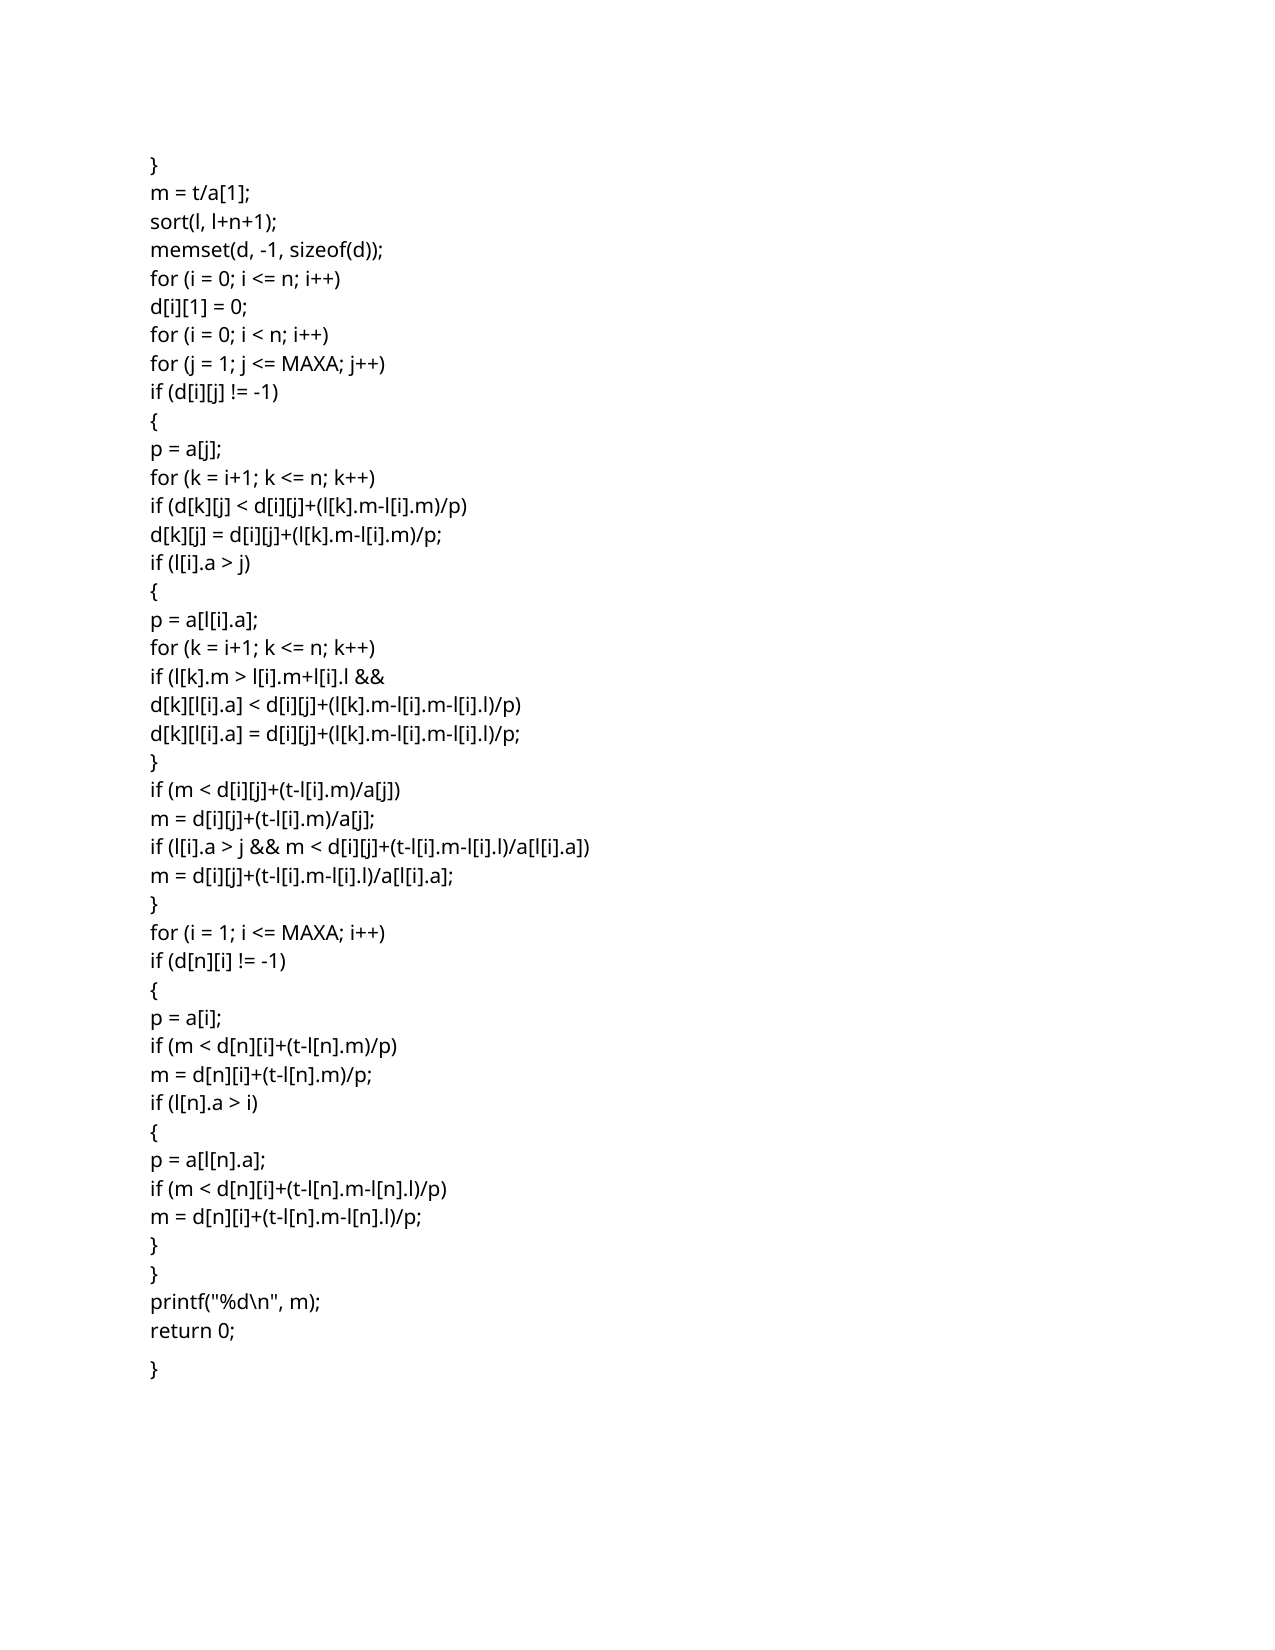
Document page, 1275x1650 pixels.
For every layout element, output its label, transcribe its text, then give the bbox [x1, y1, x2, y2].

text { [150, 1117, 1125, 1145]
text } [150, 150, 1125, 178]
text { [150, 406, 1125, 434]
text memset(d, -1, sizeof(d)); [150, 235, 1125, 264]
text p = a[l[n].a]; [150, 1145, 1125, 1174]
text sort(l, l+n+1); [150, 207, 1125, 235]
text if (d[n][i] != -1) [150, 946, 1125, 975]
text if (l[n].a > i) [150, 1088, 1125, 1117]
text p = a[j]; [150, 434, 1125, 463]
text for (j = 1; j <= MAXA; j++) [150, 349, 1125, 377]
text d[k][l[i].a] < d[i][j]+(l[k].m-l[i].m-l[i].l)/p) [150, 690, 1125, 719]
text for (i = 0; i < n; i++) [150, 321, 1125, 349]
text p = a[l[i].a]; [150, 605, 1125, 633]
text return 0; [150, 1316, 1125, 1344]
text } [150, 1259, 1125, 1287]
text if (d[i][j] != -1) [150, 377, 1125, 406]
text } [150, 889, 1125, 918]
text m = d[n][i]+(t-l[n].m)/p; [150, 1060, 1125, 1088]
text } [150, 747, 1125, 776]
text m = t/a[1]; [150, 178, 1125, 207]
text for (i = 0; i <= n; i++) [150, 264, 1125, 292]
text for (k = i+1; k <= n; k++) [150, 633, 1125, 662]
text for (k = i+1; k <= n; k++) [150, 463, 1125, 491]
text if (d[k][j] < d[i][j]+(l[k].m-l[i].m)/p) [150, 491, 1125, 520]
text d[i][1] = 0; [150, 292, 1125, 321]
text m = d[i][j]+(t-l[i].m-l[i].l)/a[l[i].a]; [150, 861, 1125, 889]
text if (m < d[i][j]+(t-l[i].m)/a[j]) [150, 776, 1125, 804]
text if (m < d[n][i]+(t-l[n].m-l[n].l)/p) [150, 1174, 1125, 1202]
text printf("%d\n", m); [150, 1287, 1125, 1316]
text d[k][j] = d[i][j]+(l[k].m-l[i].m)/p; [150, 520, 1125, 548]
text if (m < d[n][i]+(t-l[n].m)/p) [150, 1032, 1125, 1060]
text { [150, 577, 1125, 605]
text for (i = 1; i <= MAXA; i++) [150, 918, 1125, 946]
text if (l[k].m > l[i].m+l[i].l && [150, 662, 1125, 690]
text } [150, 1354, 1125, 1382]
text if (l[i].a > j) [150, 548, 1125, 577]
text m = d[n][i]+(t-l[n].m-l[n].l)/p; [150, 1202, 1125, 1231]
text { [150, 975, 1125, 1003]
text } [150, 1231, 1125, 1259]
text p = a[i]; [150, 1003, 1125, 1032]
text d[k][l[i].a] = d[i][j]+(l[k].m-l[i].m-l[i].l)/p; [150, 719, 1125, 747]
text if (l[i].a > j && m < d[i][j]+(t-l[i].m-l[i].l)/a[l[i].a]) [150, 832, 1125, 861]
text m = d[i][j]+(t-l[i].m)/a[j]; [150, 804, 1125, 832]
